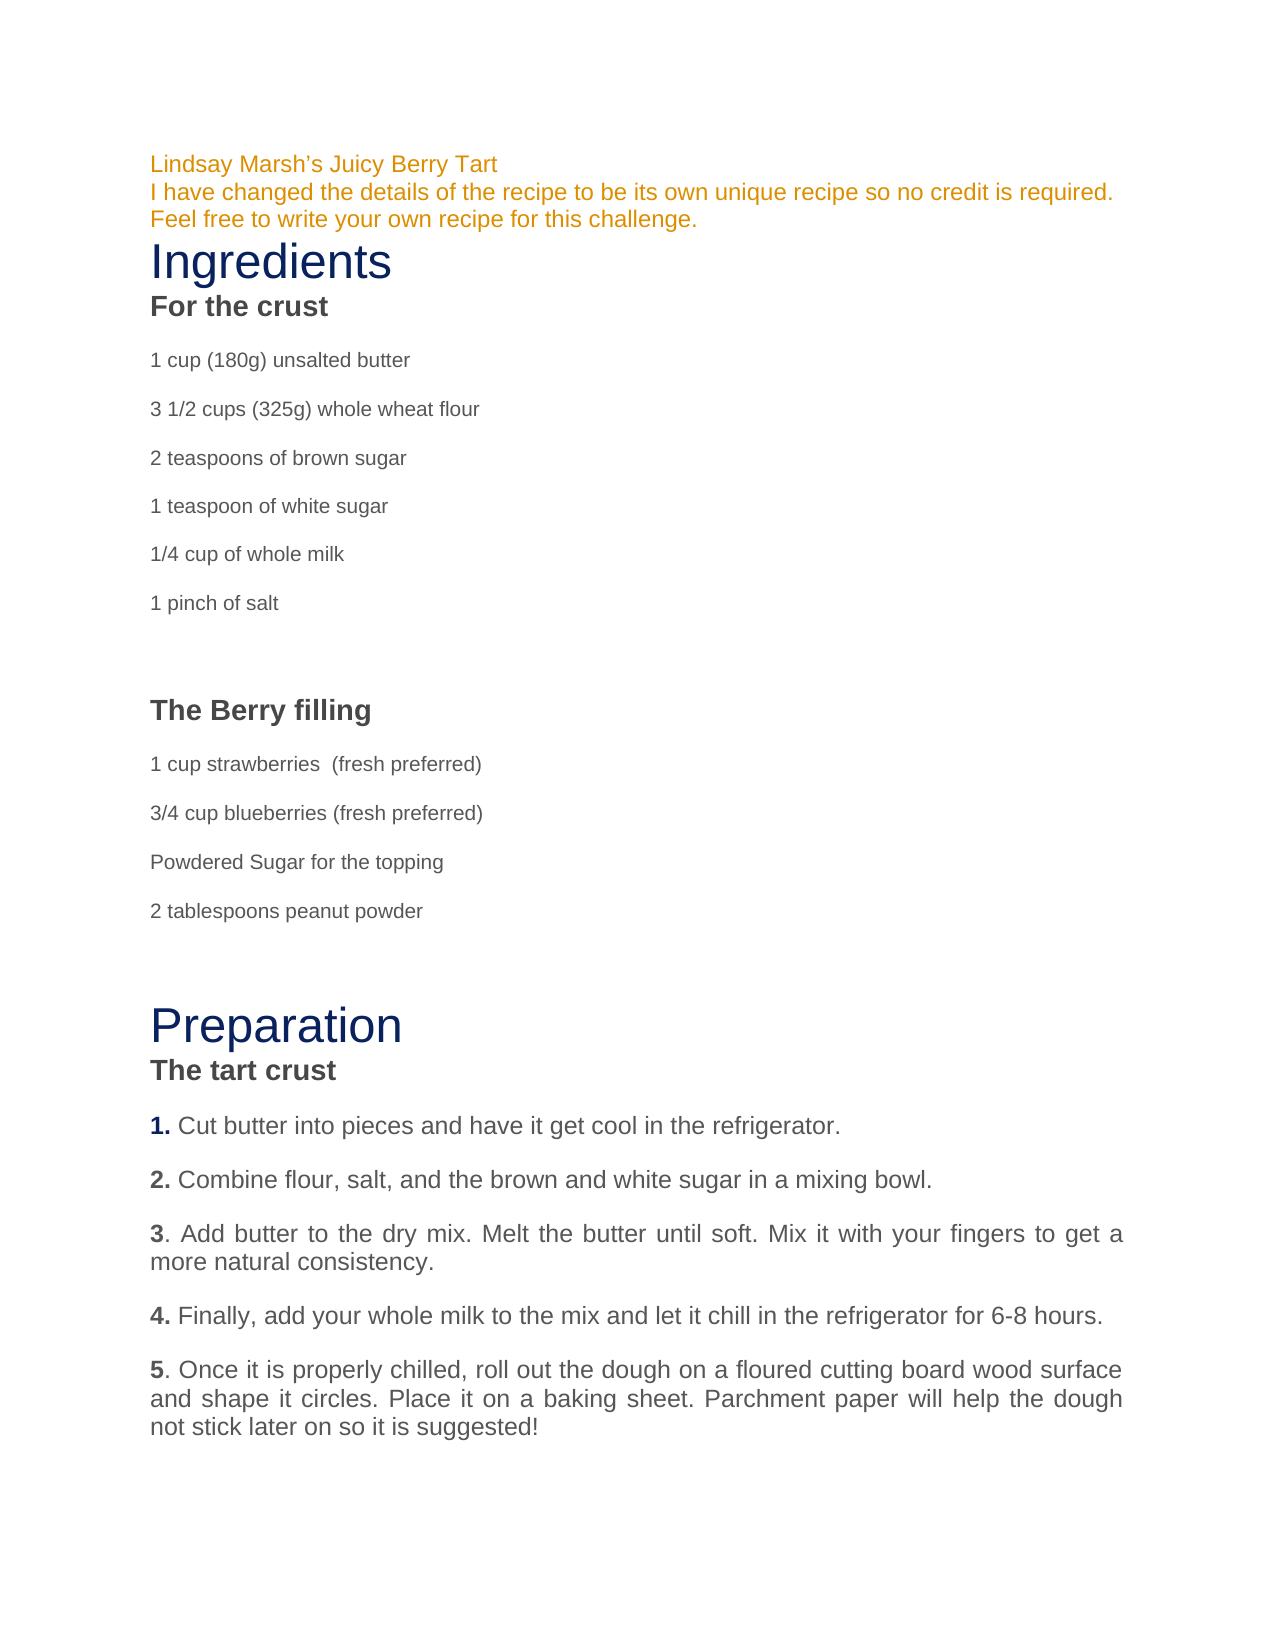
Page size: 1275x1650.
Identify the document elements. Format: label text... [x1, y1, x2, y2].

text 2 teaspoons of brown sugar 1 teaspoon of white sugar 1/4 cup of whole milk [150, 446, 1125, 565]
text 1 pinch of salt [150, 590, 1125, 614]
text 5. Once it is properly chilled, roll out the dough on a floured cutting board wood surface and shape it circles. Place it on a baking sheet. Parchment paper will help the dough not stick later on so it is suggested! [150, 1355, 1125, 1441]
text 3. Add butter to the dry mix. Melt the butter until soft. Mix it with your fingers to get a more natural consistency. [150, 1219, 1125, 1276]
text 3/4 cup blueberries (fresh preferred) [150, 801, 1125, 824]
text Lindsay Marsh’s Juicy Berry Tart [150, 150, 1125, 178]
text The tart crust [150, 1053, 1125, 1086]
text I have changed the details of the recipe to be its own unique recipe so no credit is required. Feel free to write your own recipe for this challenge. [150, 178, 1125, 233]
text 1 cup (180g) unsalted butter [150, 348, 1125, 372]
text 1 cup strawberries (fresh preferred) [150, 752, 1125, 776]
text For the crust [150, 289, 1125, 323]
text 4. Finally, add your whole milk to the mix and let it chill in the refrigerator for 6-8 hours. [150, 1301, 1125, 1330]
text Powdered Sugar for the topping [150, 849, 1125, 873]
text Ingredients [150, 233, 1125, 289]
text 1. Cut butter into pieces and have it get cool in the refrigerator. [150, 1111, 1125, 1140]
text 3 1/2 cups (325g) whole wheat flour [150, 397, 1125, 421]
text The Berry filling [150, 693, 1125, 727]
text Preparation [150, 996, 1125, 1053]
text 2 tablespoons peanut powder [150, 898, 1125, 922]
text 2. Combine flour, salt, and the brown and white sugar in a mixing bowl. [150, 1165, 1125, 1194]
